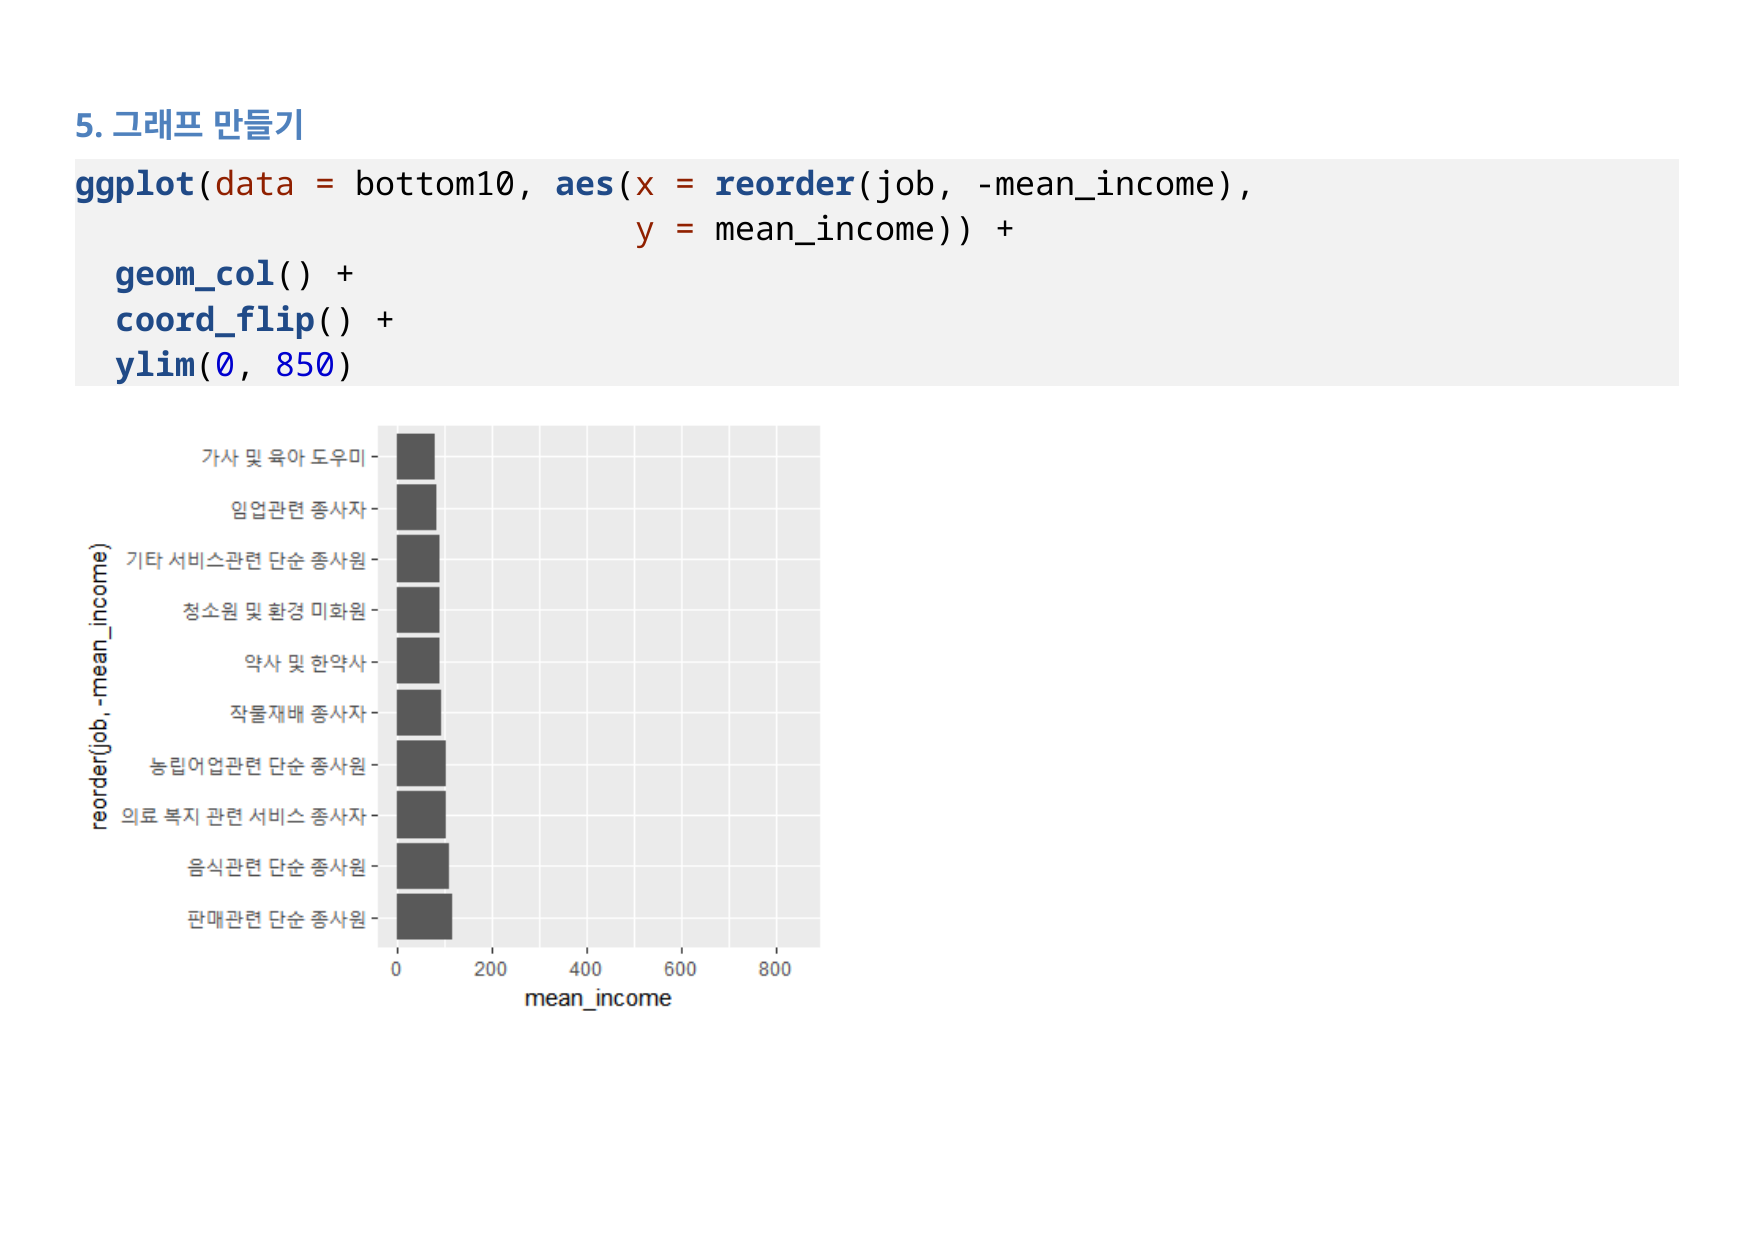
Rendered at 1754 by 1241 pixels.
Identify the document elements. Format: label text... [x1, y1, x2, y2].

picture [75, 415, 833, 1022]
subtitle 5. 그래프 만들기 [75, 101, 1679, 147]
text ggplot(data = bottom10, aes(x = reorder(job, -mean_income), y = mean_income)) + geom_col() + coord_flip() + ylim(0, 850) [355, 159, 1679, 386]
